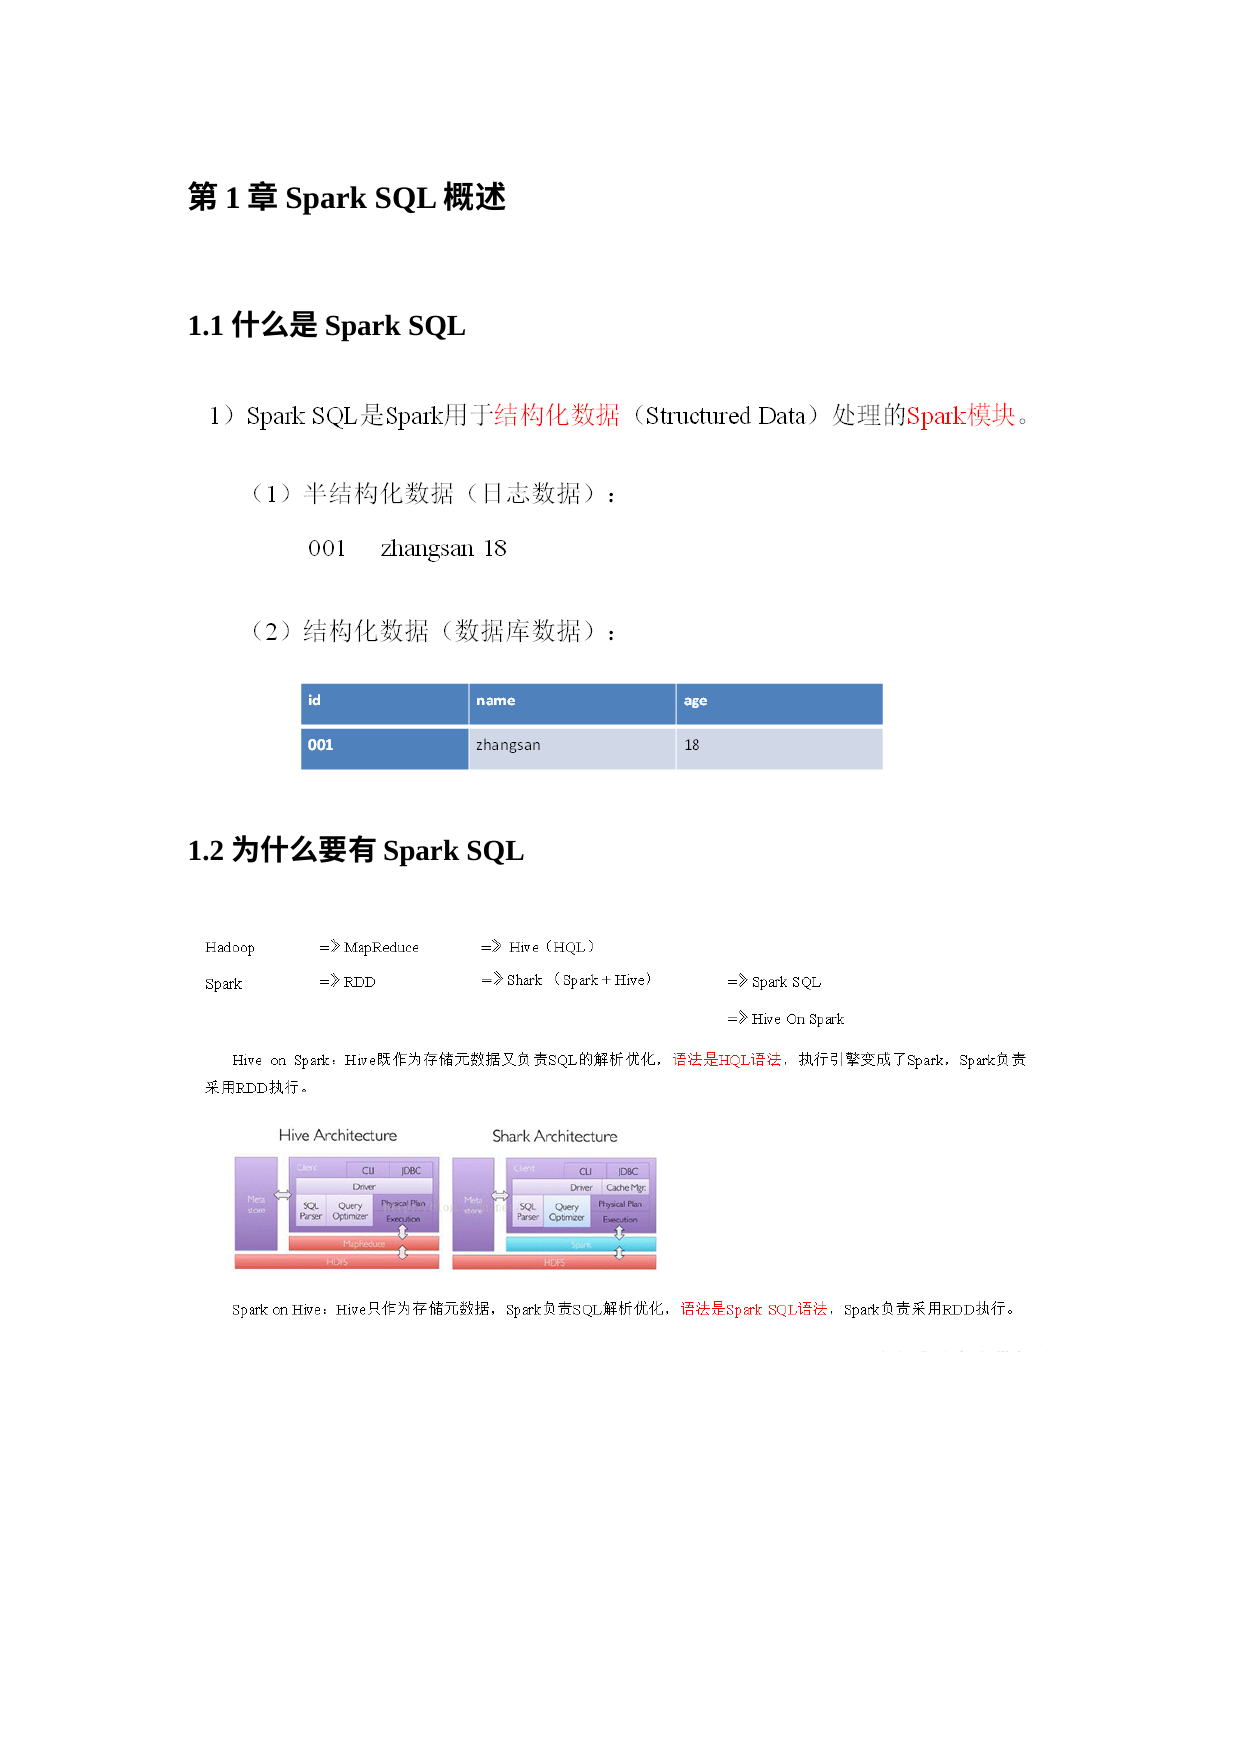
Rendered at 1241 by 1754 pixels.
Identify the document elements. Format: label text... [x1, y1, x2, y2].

picture [187, 924, 1053, 1352]
subtitle 1.1 什么是Spark SQL [187, 290, 1053, 355]
subtitle 1.2 为什么要有Spark SQL [187, 816, 1053, 881]
picture [187, 387, 1053, 807]
subtitle 第1章 Spark SQL概述 [187, 162, 1053, 227]
